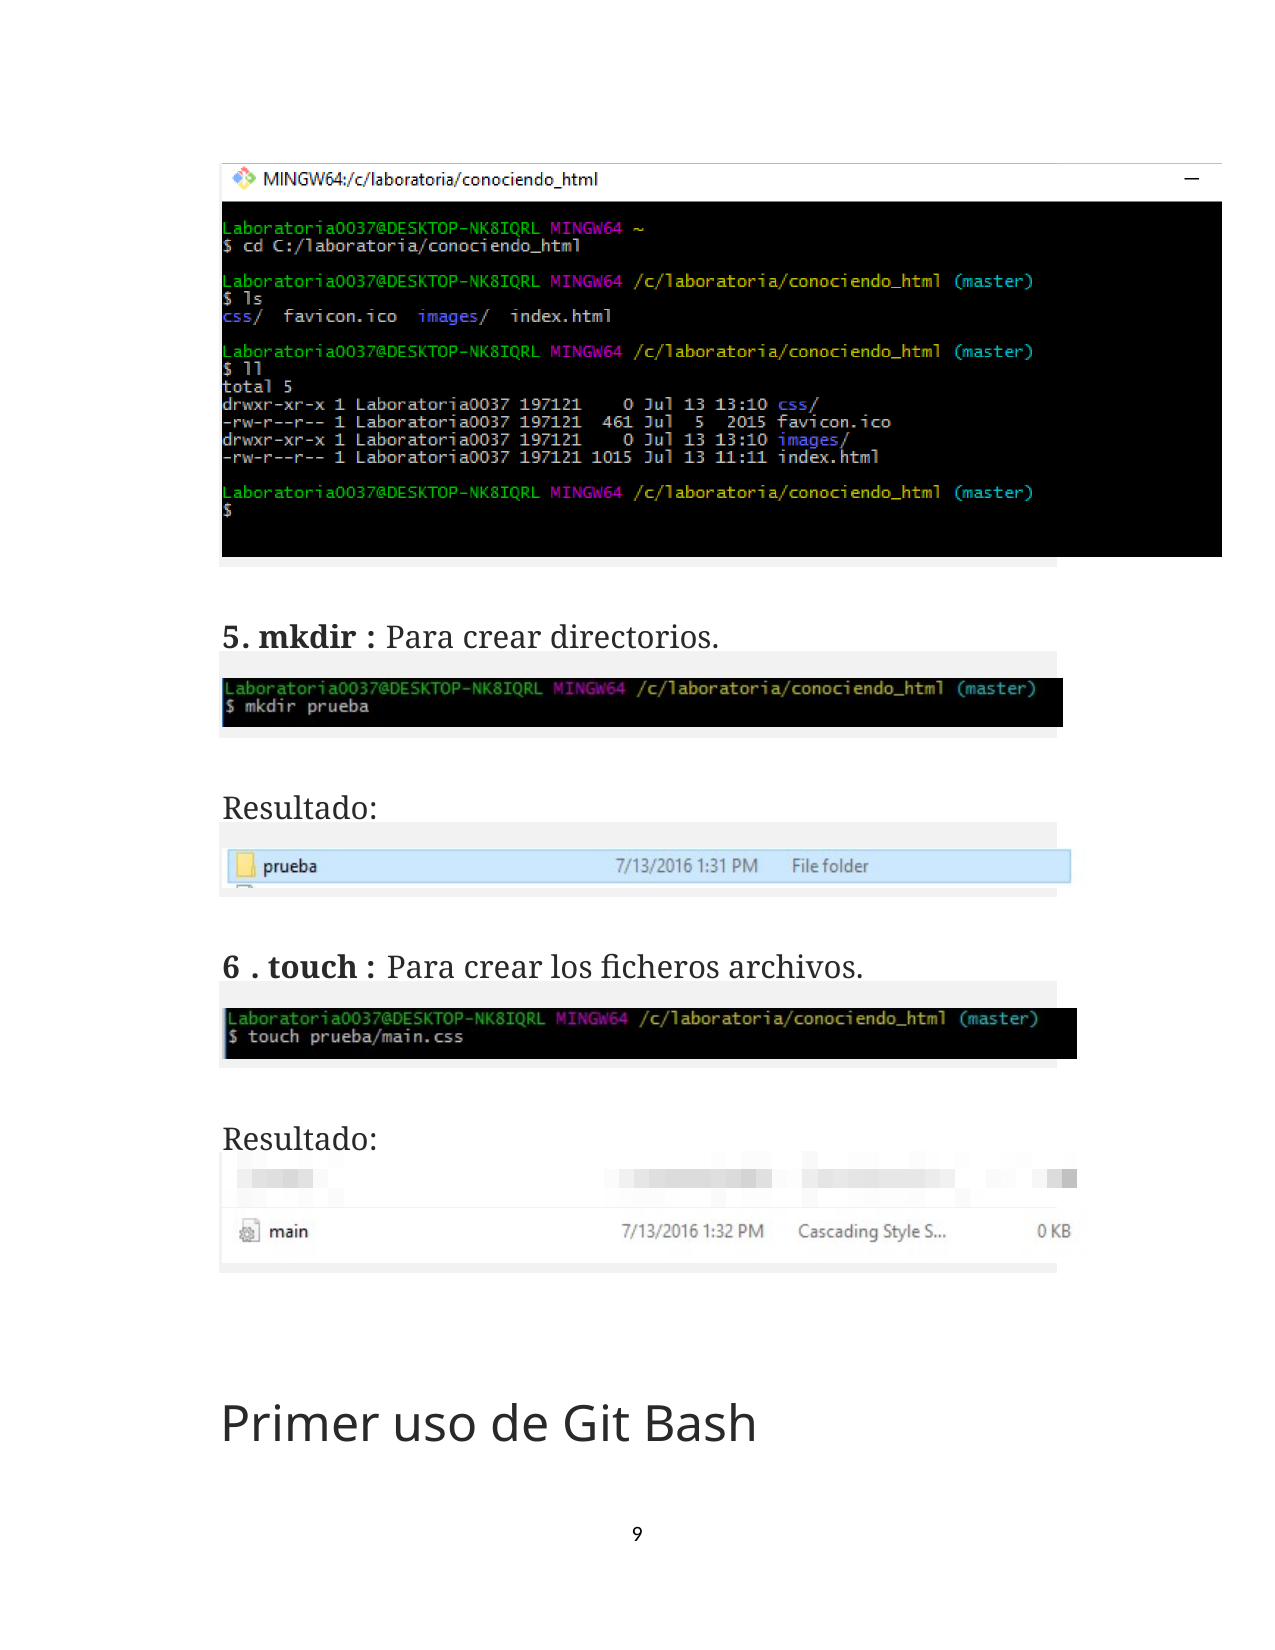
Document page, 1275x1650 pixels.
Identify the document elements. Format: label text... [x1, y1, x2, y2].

picture [222, 1208, 1139, 1263]
picture [221, 163, 1222, 557]
picture [222, 1008, 1077, 1059]
picture [222, 678, 1063, 727]
picture [222, 848, 1086, 888]
picture [222, 1151, 1139, 1207]
